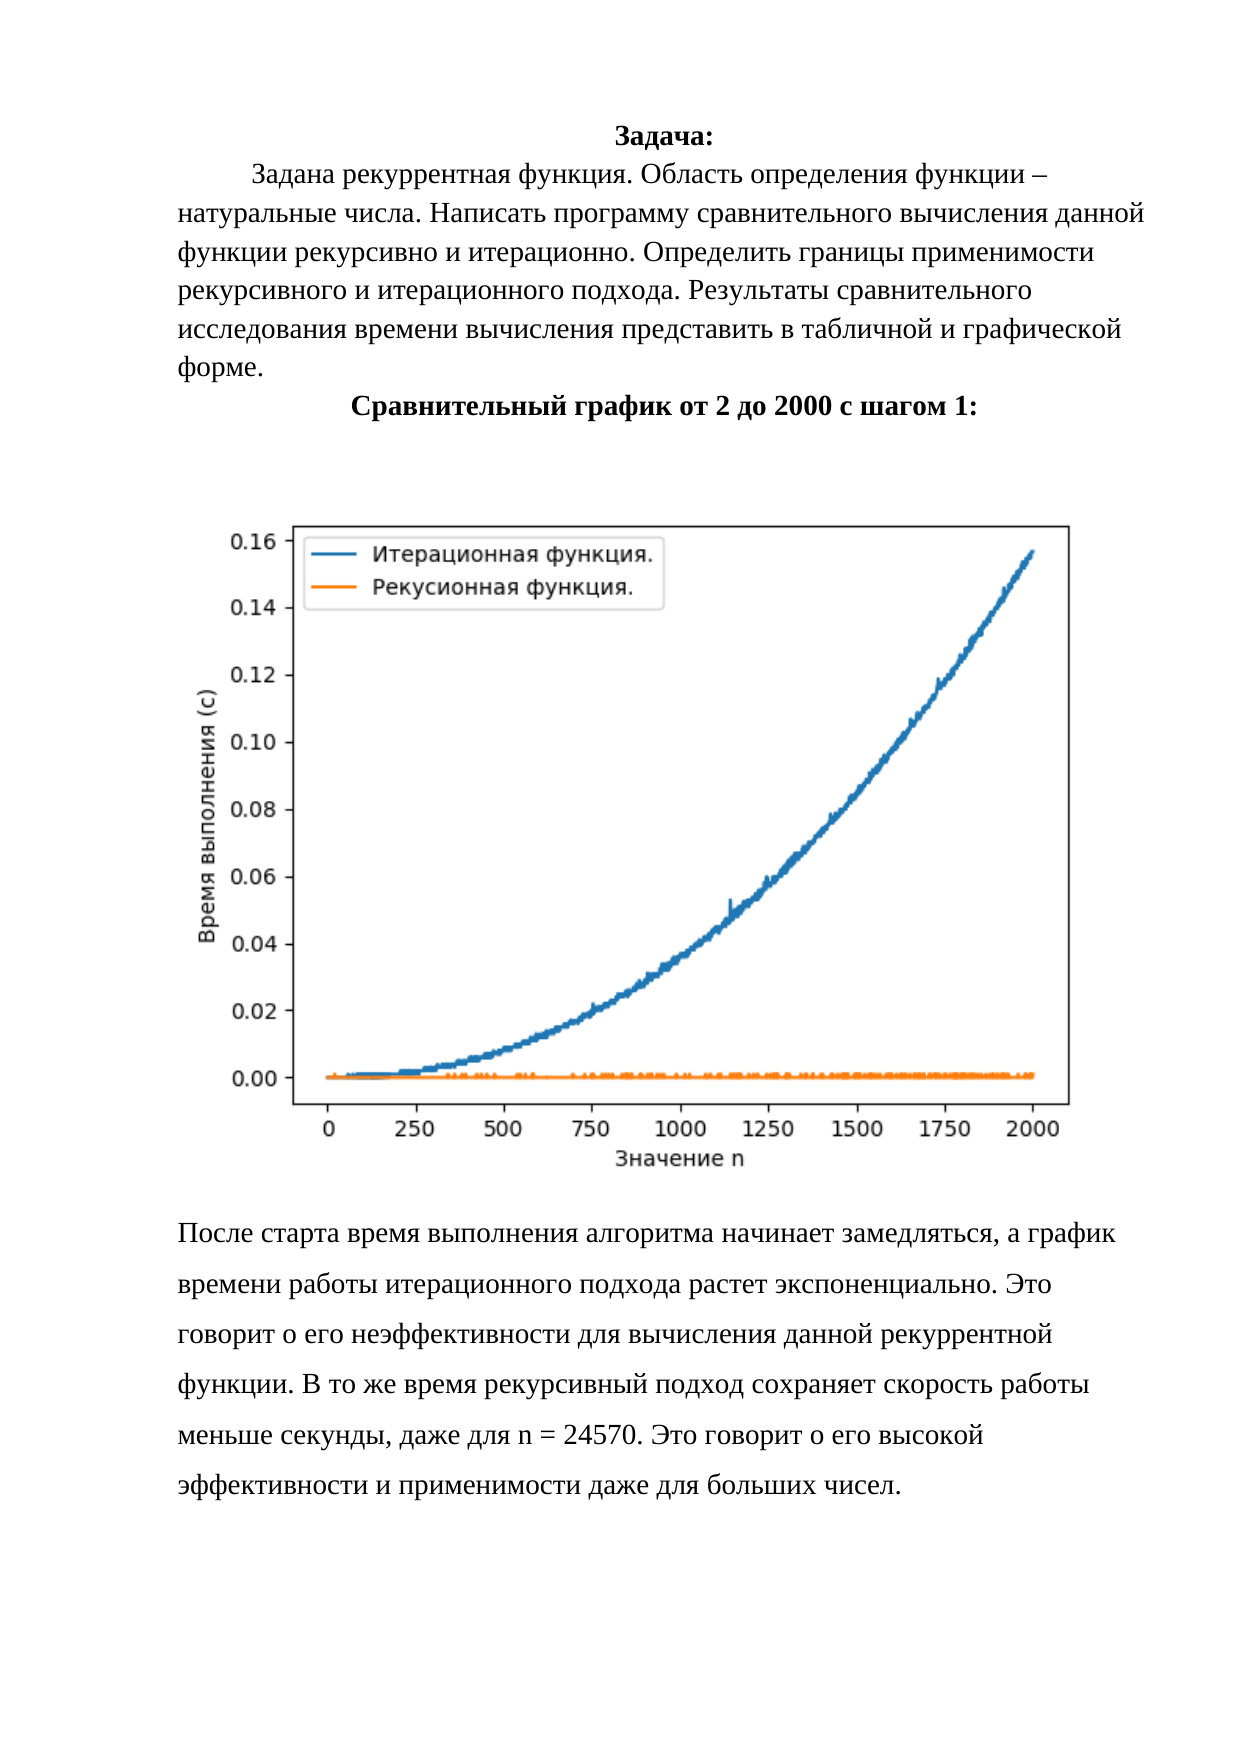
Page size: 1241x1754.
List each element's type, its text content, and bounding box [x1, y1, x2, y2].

text Задача: [177, 118, 1152, 152]
picture [177, 476, 1145, 1182]
text Сравнительный график от 2 до 2000 с шагом 1: [177, 388, 1152, 421]
text После старта время выполнения алгоритма начинает замедляться, а график времени работы итерационного подхода растет экспоненциально. Это говорит о его неэффективности для вычисления данной рекуррентной функции. В то же время рекурсивный подход сохраняет скорость работы меньше секунды, даже для n = 24570. Это говорит о его высокой эффективности и применимости даже для больших чисел. [177, 1216, 1152, 1501]
text Задана рекуррентная функция. Область определения функции – натуральные числа. Написать программу сравнительного вычисления данной функции рекурсивно и итерационно. Определить границы применимости рекурсивного и итерационного подхода. Результаты сравнительного исследования времени вычисления представить в табличной и графической форме. [177, 157, 1152, 383]
